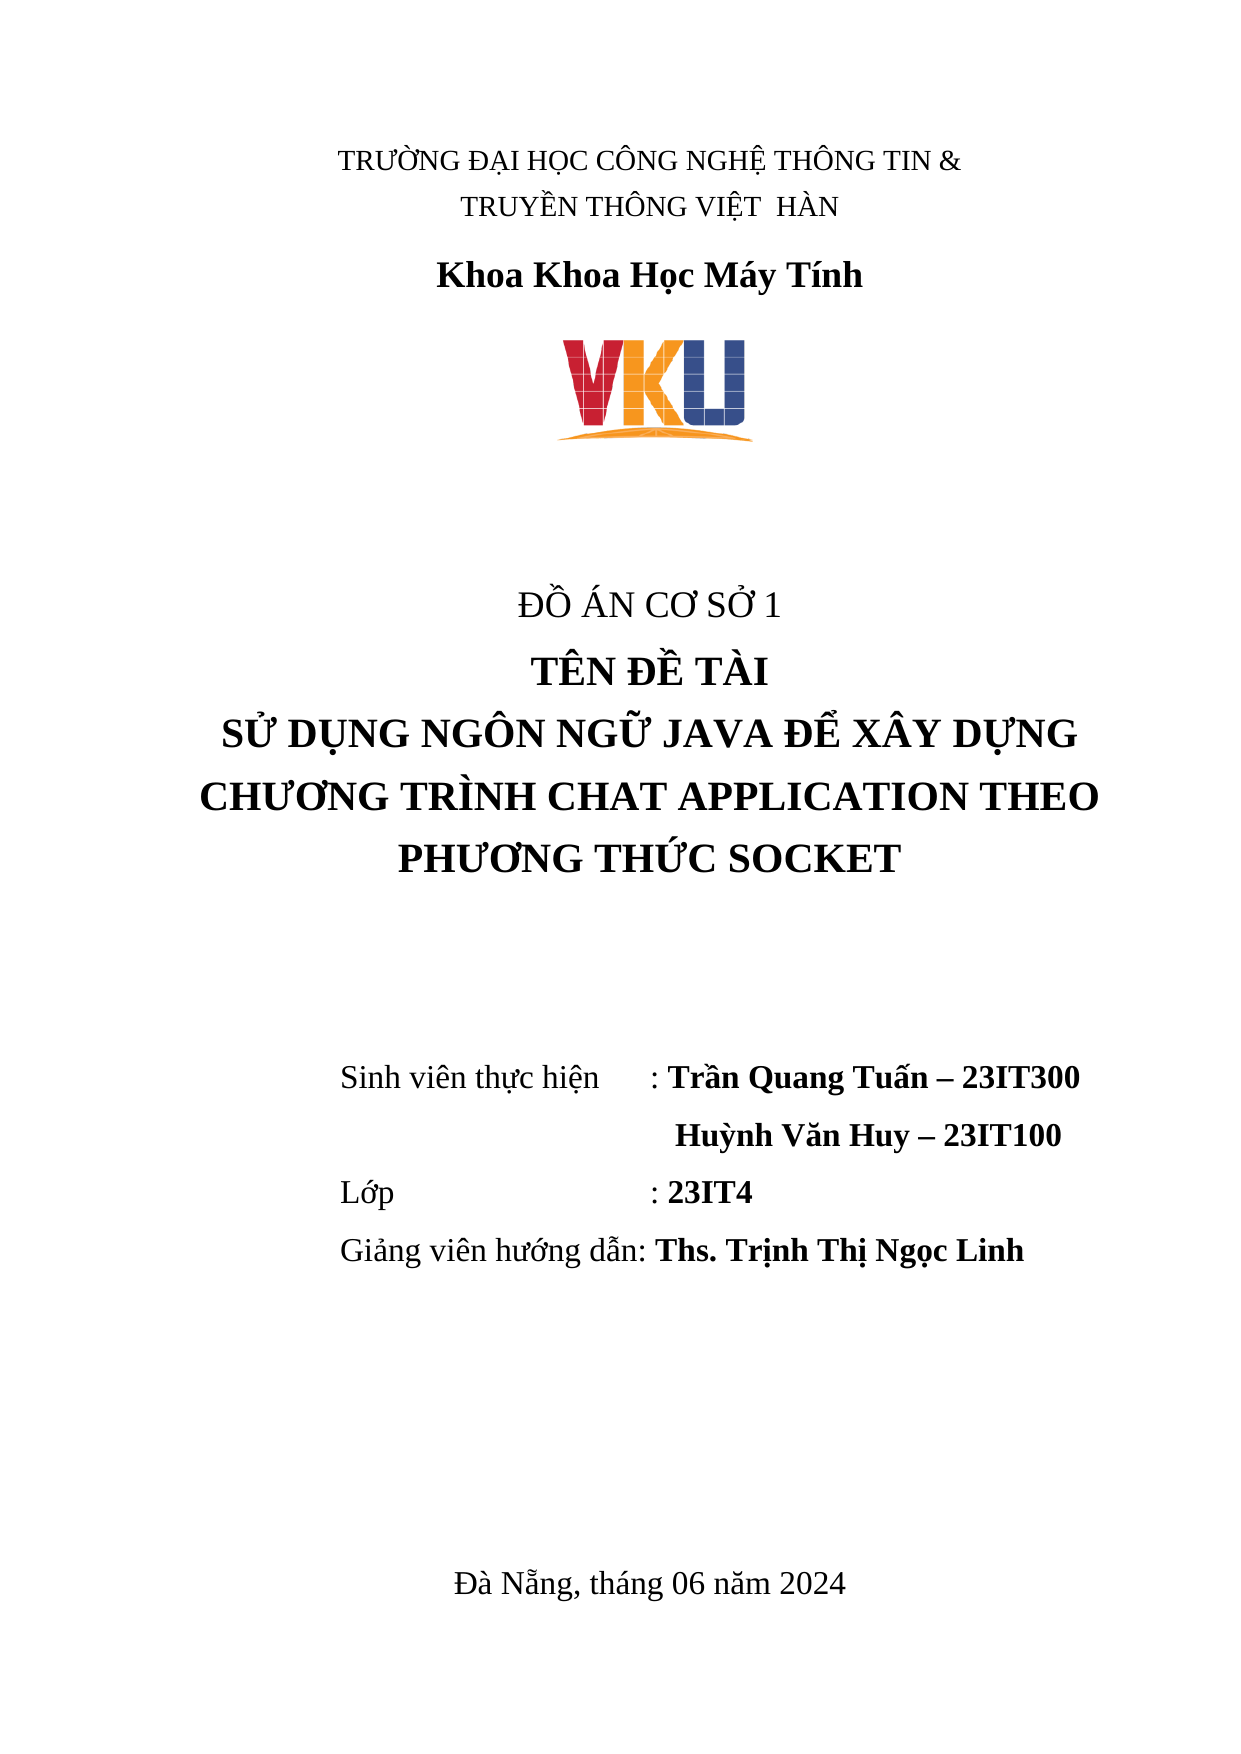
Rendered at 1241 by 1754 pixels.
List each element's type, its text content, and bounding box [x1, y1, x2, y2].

text Lớp : 23IT4 [177, 1172, 1122, 1211]
text TRUYỀN THÔNG VIỆT HÀN [177, 189, 1122, 223]
text Sinh viên thực hiện : Trần Quang Tuấn – 23IT300 [177, 1057, 1122, 1096]
text Đà Nẵng, tháng 06 năm 2024 [177, 1563, 1122, 1602]
text TÊN ĐỀ TÀI [177, 647, 1122, 694]
text Khoa Khoa Học Máy Tính [177, 252, 1122, 295]
text ĐỒ ÁN CƠ SỞ 1 [177, 582, 1122, 625]
text SỬ DỤNG NGÔN NGỮ JAVA ĐỂ XÂY DỰNG CHƯƠNG TRÌNH CHAT APPLICATION THEO PHƯƠNG THỨC SOCKET [177, 709, 1122, 881]
text Huỳnh Văn Huy – 23IT100 [177, 1115, 1122, 1153]
picture [546, 329, 753, 450]
text TRƯỜNG ĐẠI HỌC CÔNG NGHỆ THÔNG TIN & [177, 143, 1122, 177]
text Giảng viên hướng dẫn: Ths. Trịnh Thị Ngọc Linh [177, 1230, 1122, 1268]
